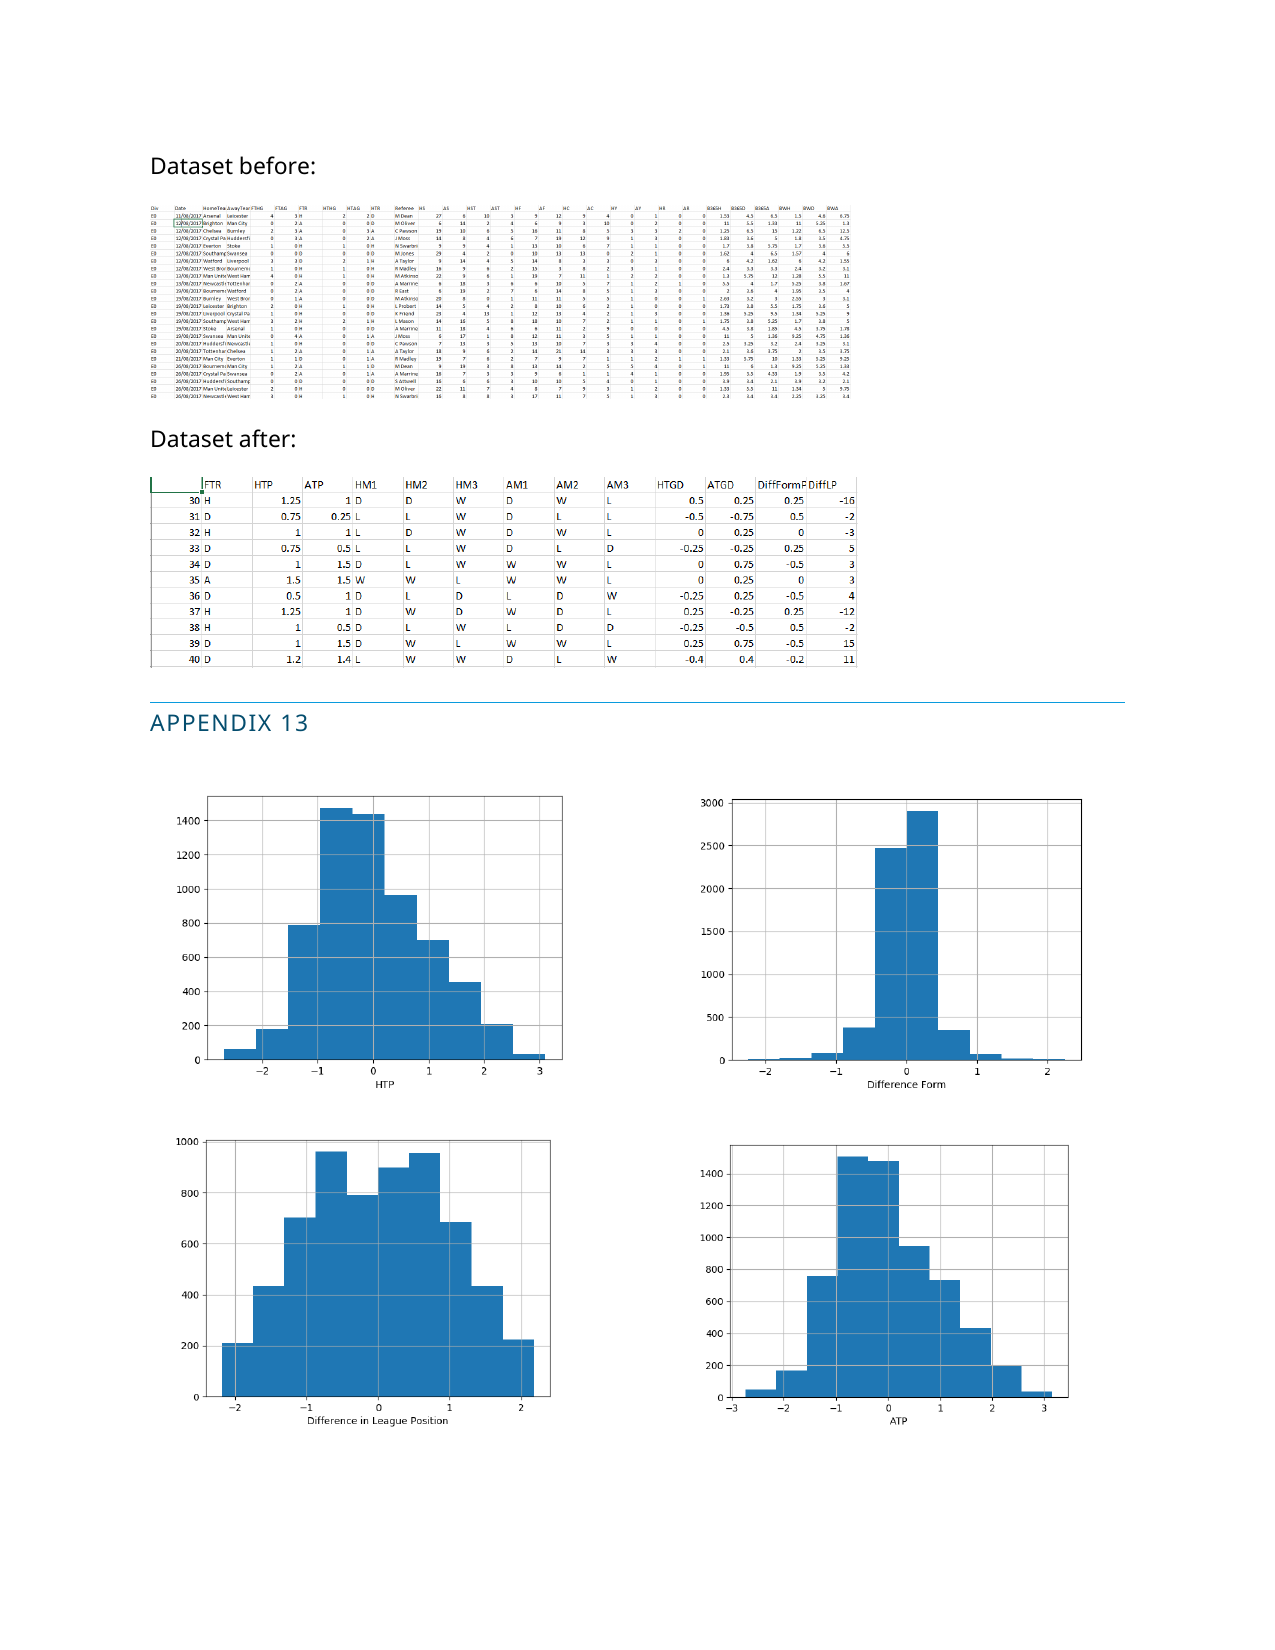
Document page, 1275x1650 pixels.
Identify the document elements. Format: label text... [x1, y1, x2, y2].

picture [150, 754, 607, 1097]
picture [150, 205, 851, 399]
picture [150, 477, 858, 668]
text Dataset after: [150, 423, 1125, 454]
text Dataset before: [150, 150, 1125, 181]
subtitle Appendix 13 [150, 703, 1125, 738]
picture [675, 1105, 1111, 1433]
picture [150, 1099, 594, 1433]
picture [675, 758, 1125, 1097]
